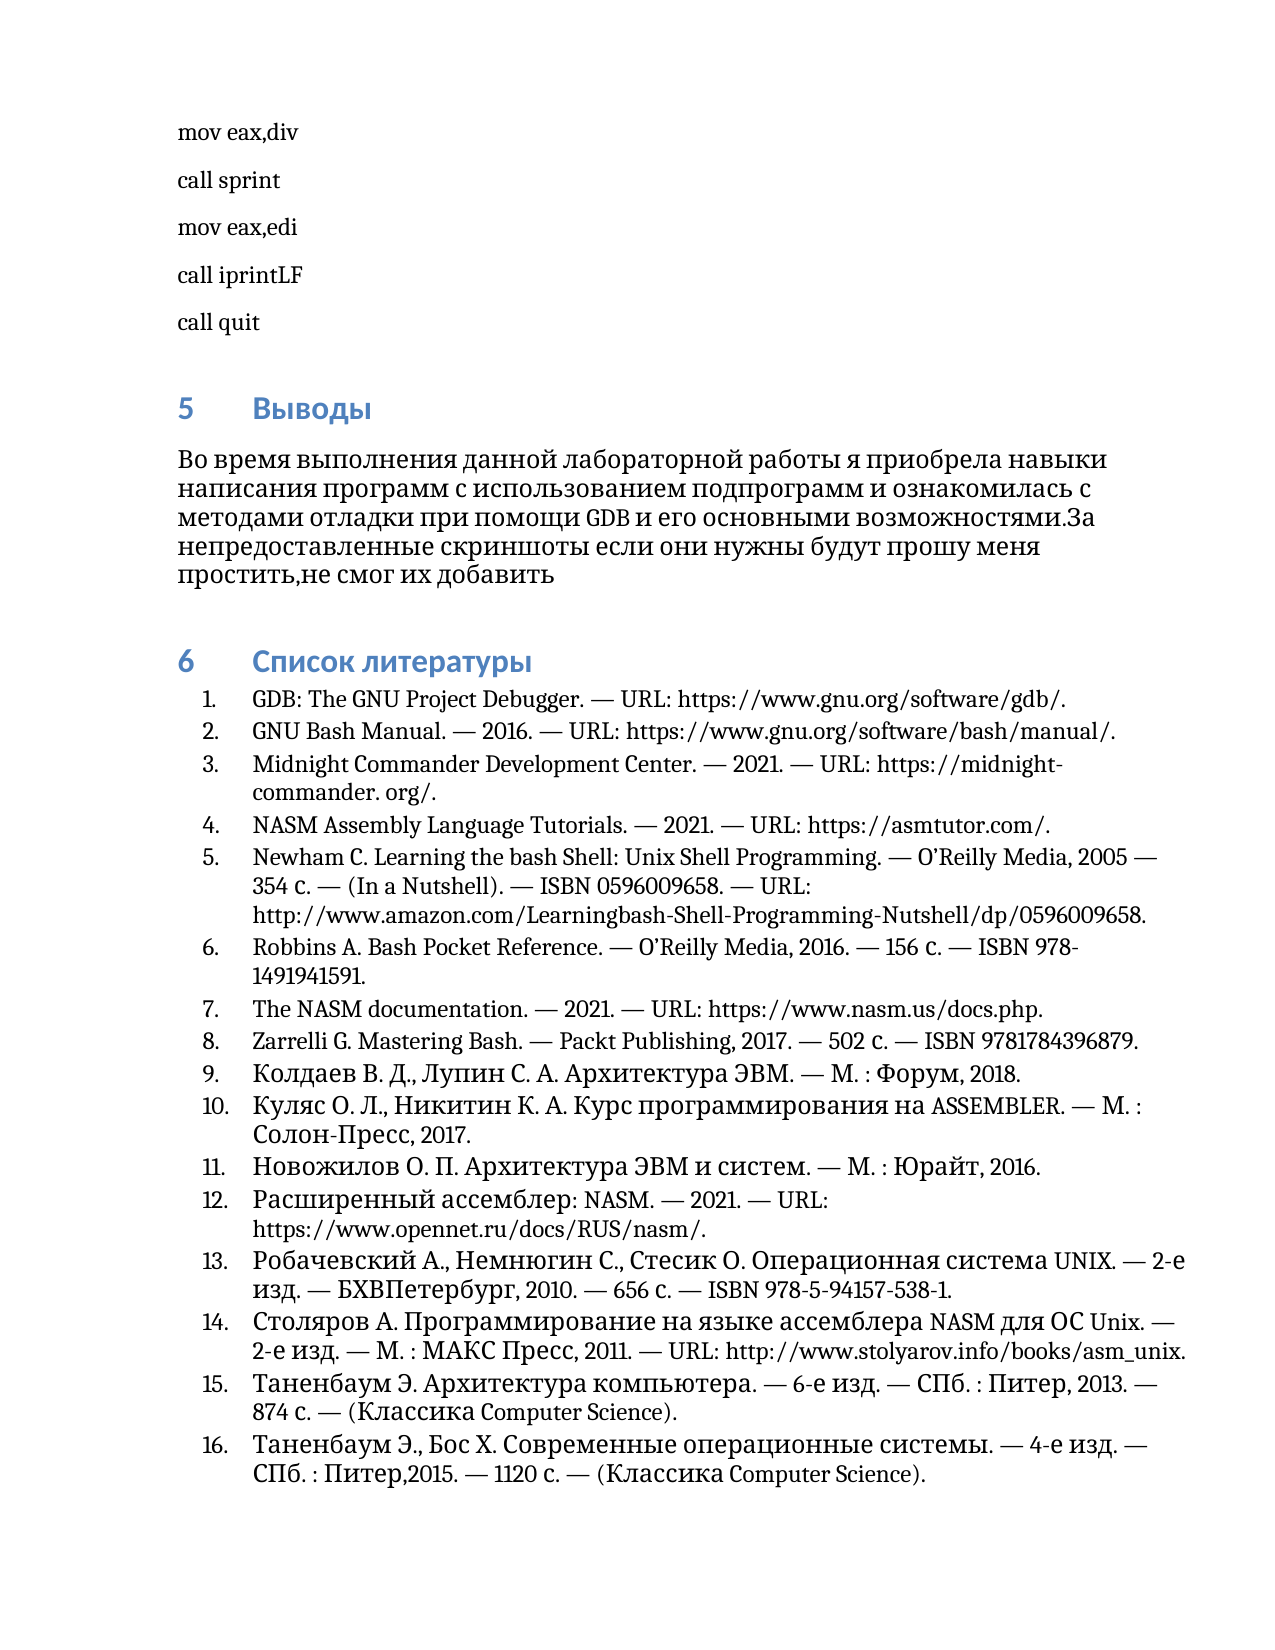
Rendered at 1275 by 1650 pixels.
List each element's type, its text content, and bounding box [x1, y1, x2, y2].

text mov eax,div [177, 118, 1186, 147]
text call quit [177, 308, 1186, 337]
text mov eax,edi [177, 213, 1186, 242]
list Столяров А. Программирование на языке ассемблера NASM для ОС Unix. — 2-е изд. — М. : МАКС Пресс, 2011. — URL: http://www.stolyarov.info/books/asm_unix. [202, 1308, 1186, 1366]
text Во время выполнения данной лабораторной работы я приобрела навыки написания программ с использованием подпрограмм и ознакомилась с методами отладки при помощи GDB и его основными возможностями.За непредоставленные скриншоты если они нужны будут прошу меня простить,не смог их добавить [177, 446, 1186, 590]
text call iprintLF [177, 261, 1186, 289]
list Midnight Commander Development Center. — 2021. — URL: https://midnight-commander. org/. [202, 749, 1186, 807]
list Таненбаум Э. Архитектура компьютера. — 6-е изд. — СПб. : Питер, 2013. — 874 с. — (Классика Computer Science). [202, 1369, 1186, 1427]
list Робачевский А., Немнюгин С., Стесик О. Операционная система UNIX. — 2-е изд. — БХВПетербург, 2010. — 656 с. — ISBN 978-5-94157-538-1. [202, 1247, 1186, 1304]
list NASM Assembly Language Tutorials. — 2021. — URL: https://asmtutor.com/. [202, 811, 1186, 839]
list Robbins A. Bash Pocket Reference. — O’Reilly Media, 2016. — 156 с. — ISBN 978-1491941591. [202, 933, 1186, 991]
list Таненбаум Э., Бос Х. Современные операционные системы. — 4-е изд. — СПб. : Питер,2015. — 1120 с. — (Классика Computer Science). [202, 1431, 1186, 1488]
list Куляс О. Л., Никитин К. А. Курс программирования на ASSEMBLER. — М. : Солон-Пресс, 2017. [202, 1092, 1186, 1149]
list GNU Bash Manual. — 2016. — URL: https://www.gnu.org/software/bash/manual/. [202, 717, 1186, 746]
list The NASM documentation. — 2021. — URL: https://www.nasm.us/docs.php. [202, 994, 1186, 1023]
list Zarrelli G. Mastering Bash. — Packt Publishing, 2017. — 502 с. — ISBN 9781784396879. [202, 1027, 1186, 1056]
list Колдаев В. Д., Лупин С. А. Архитектура ЭВМ. — М. : Форум, 2018. [202, 1059, 1186, 1088]
list Новожилов О. П. Архитектура ЭВМ и систем. — М. : Юрайт, 2016. [202, 1153, 1186, 1182]
subtitle 6 Список литературы [177, 640, 1186, 681]
subtitle 5 Выводы [177, 387, 1186, 428]
text call sprint [177, 166, 1186, 194]
list Newham C. Learning the bash Shell: Unix Shell Programming. — O’Reilly Media, 2005 — 354 с. — (In a Nutshell). — ISBN 0596009658. — URL: http://www.amazon.com/Learningbash-Shell-Programming-Nutshell/dp/0596009658. [202, 843, 1186, 929]
list Расширенный ассемблер: NASM. — 2021. — URL: https://www.opennet.ru/docs/RUS/nasm/. [202, 1186, 1186, 1243]
list GDB: The GNU Project Debugger. — URL: https://www.gnu.org/software/gdb/. [202, 684, 1186, 713]
